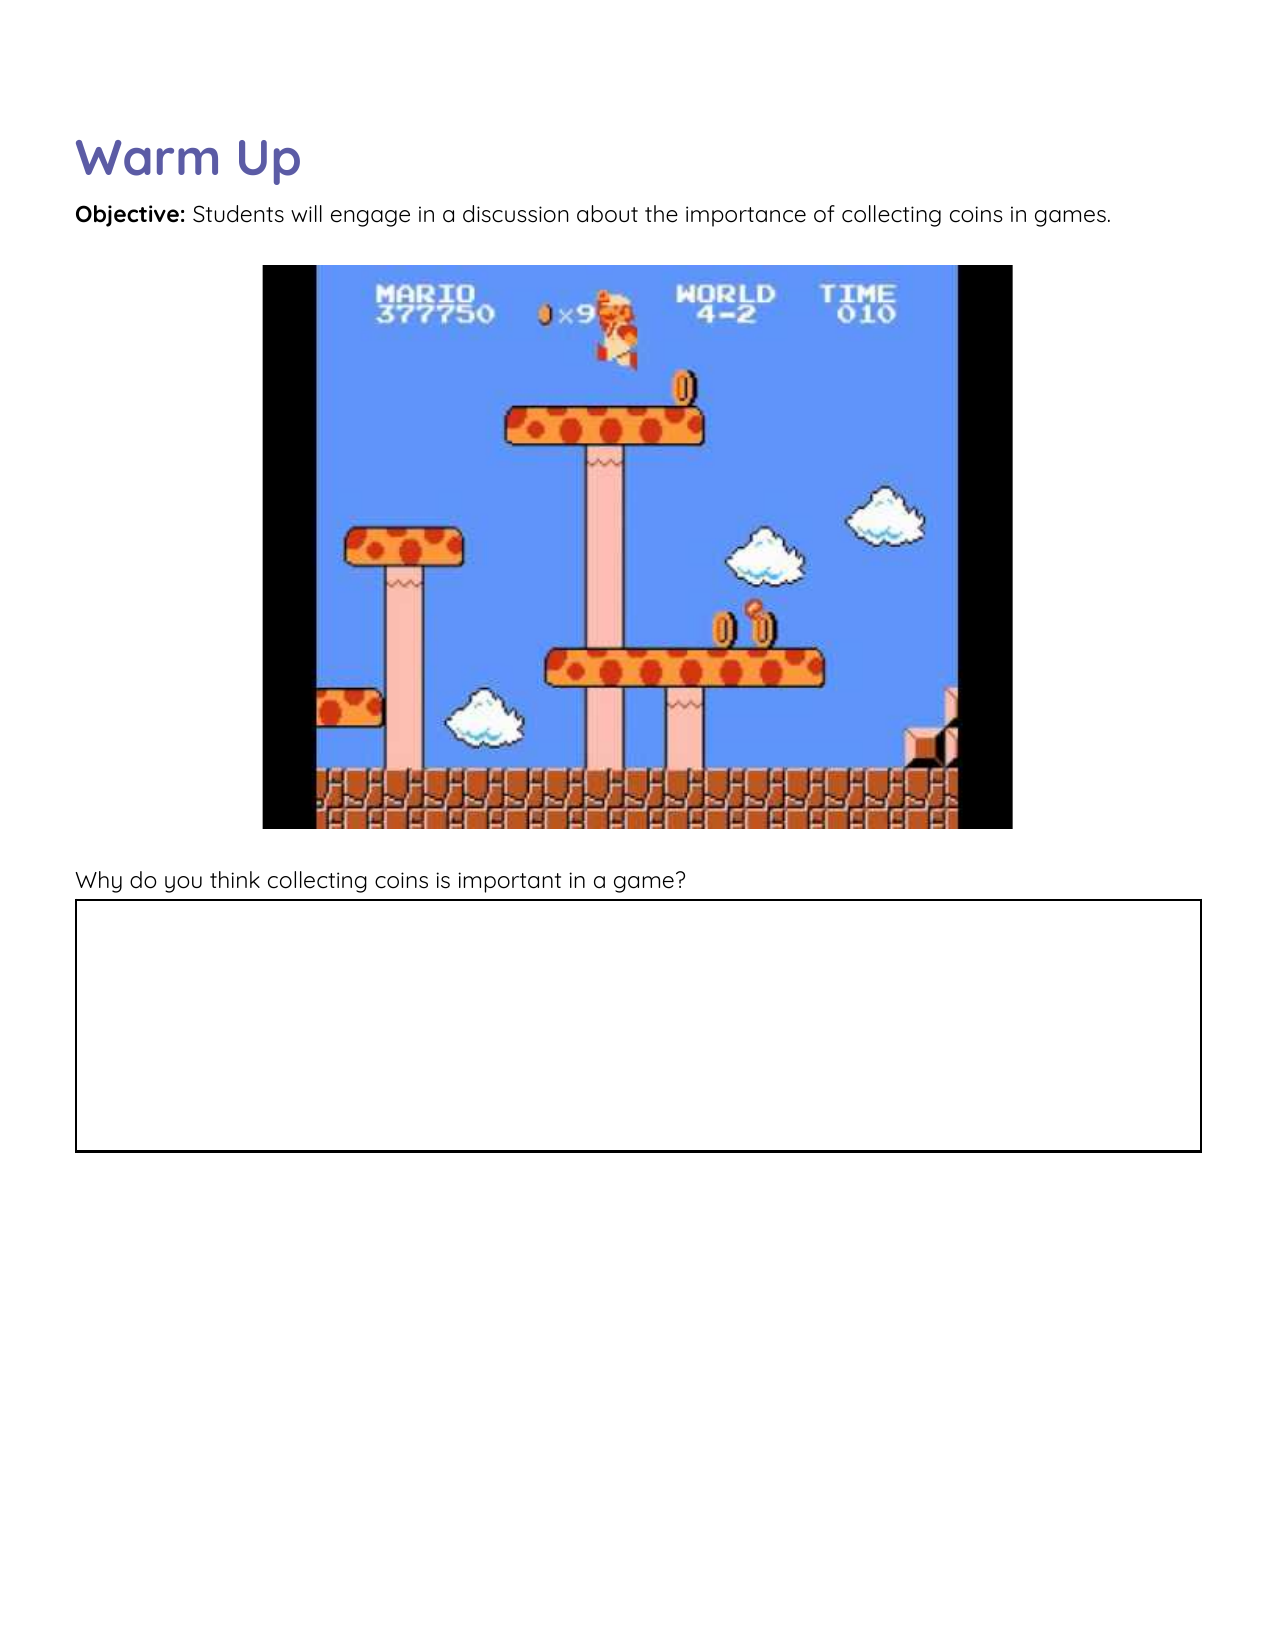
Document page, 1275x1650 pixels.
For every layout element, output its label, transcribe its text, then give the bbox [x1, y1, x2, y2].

text Objective: Students will engage in a discussion about the importance of collecting coins in games. [75, 200, 1200, 229]
table_header [77, 901, 1200, 1150]
text Why do you think collecting coins is important in a game? [75, 866, 1200, 894]
title Warm Up [75, 125, 1200, 187]
picture [262, 265, 1013, 829]
